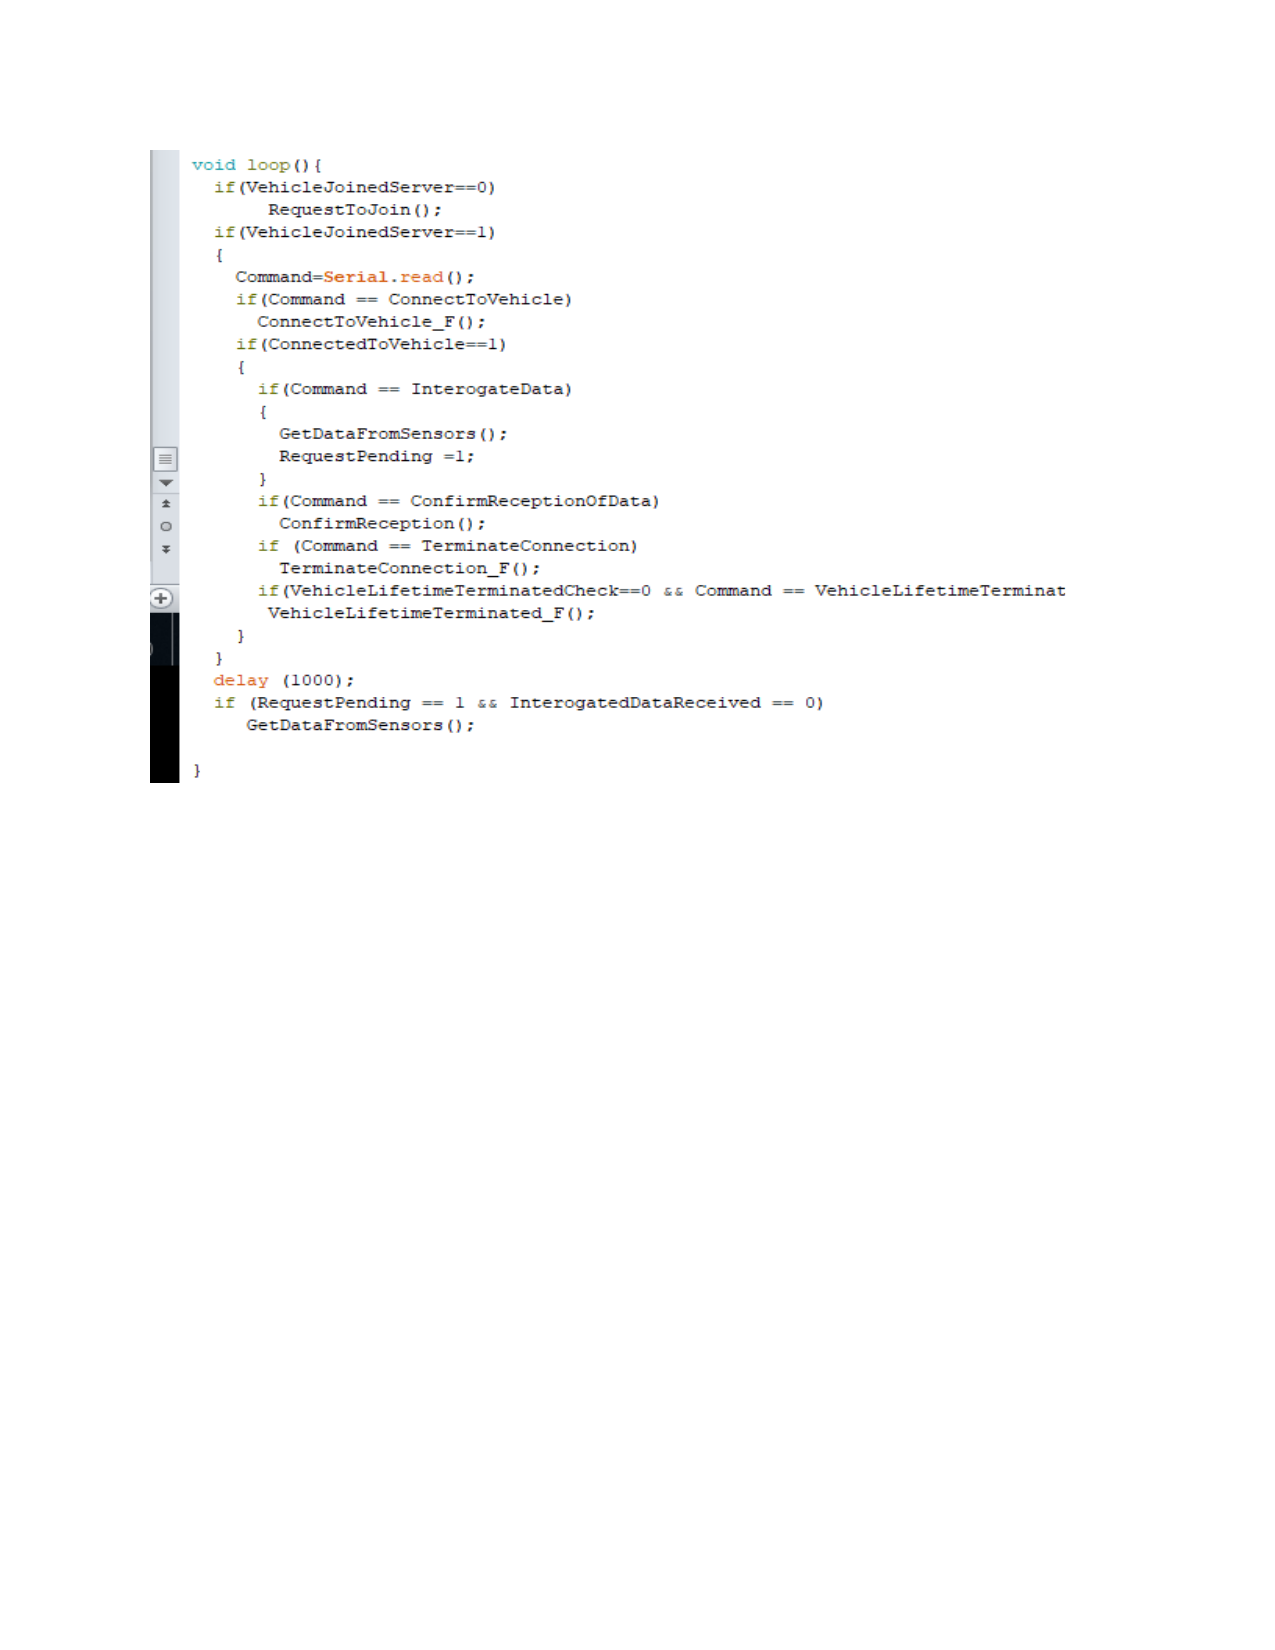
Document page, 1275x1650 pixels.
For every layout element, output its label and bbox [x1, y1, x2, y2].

picture [150, 150, 1066, 783]
